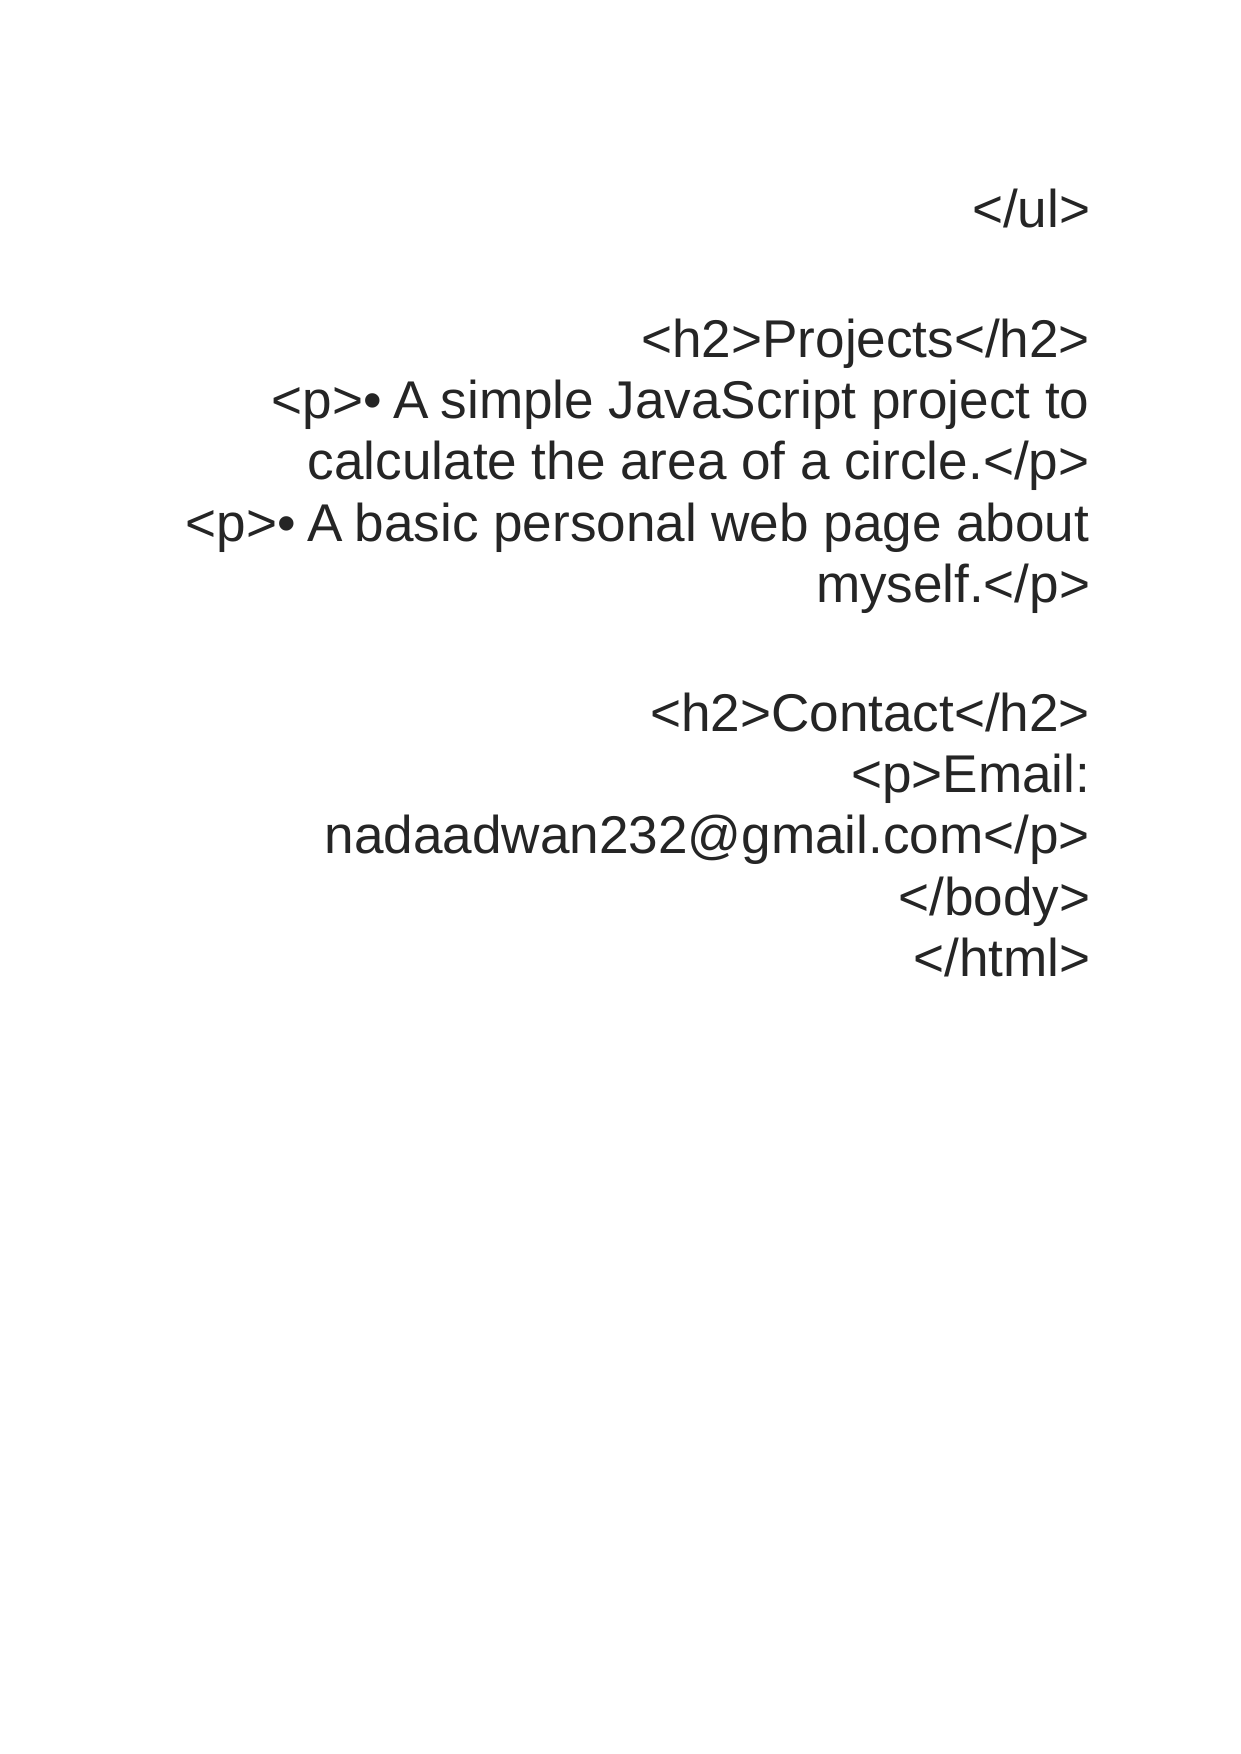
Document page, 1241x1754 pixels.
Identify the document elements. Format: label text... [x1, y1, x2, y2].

text <p>Email: nadaadwan232@gmail.com</p> [150, 749, 1090, 871]
text <p>• A simple JavaScript project to calculate the area of a circle.</p> [150, 375, 1090, 497]
text <p>• A basic personal web page about myself.</p> [150, 497, 1090, 619]
text <h2>Contact</h2> [150, 688, 1090, 749]
text </html> [150, 932, 1090, 993]
text </ul> [150, 184, 1090, 245]
text <h2>Projects</h2> [150, 314, 1090, 375]
text </body> [150, 871, 1090, 932]
